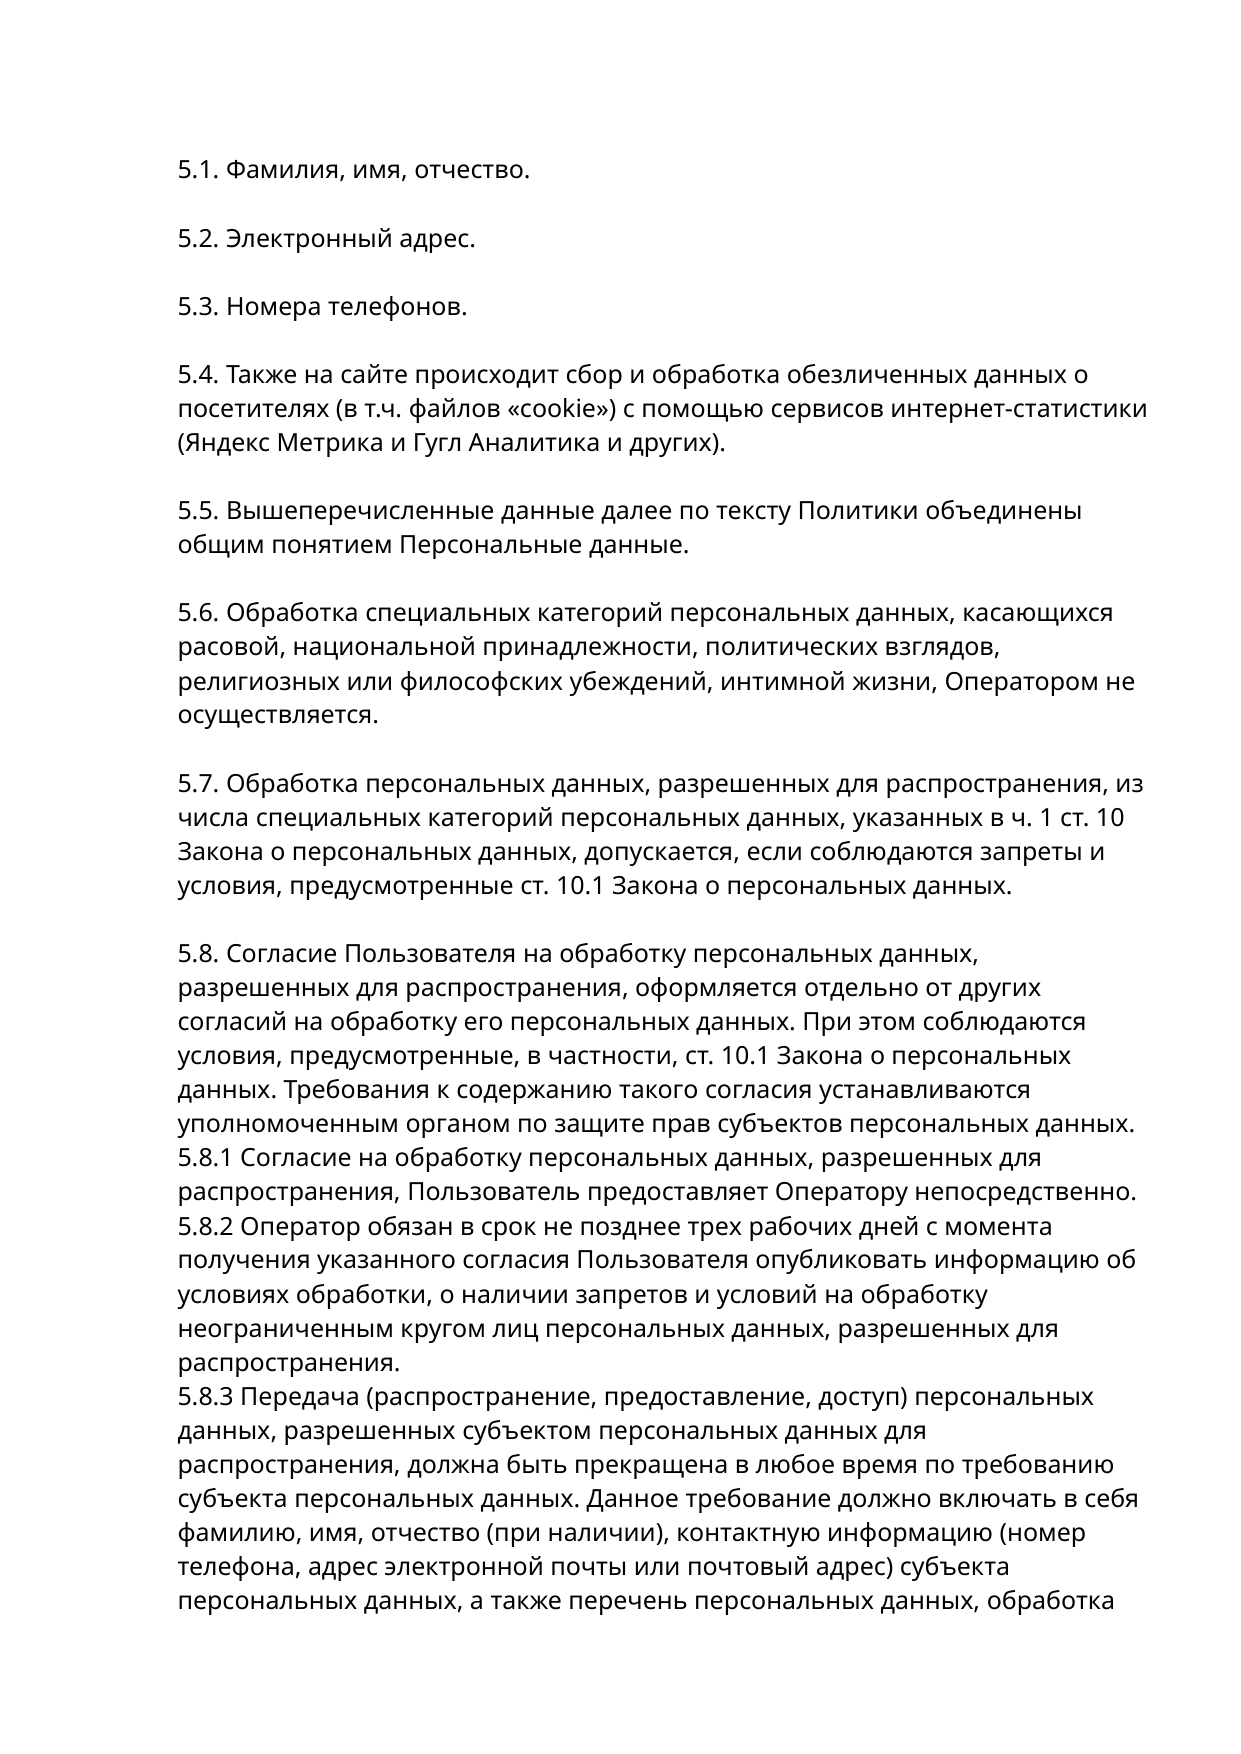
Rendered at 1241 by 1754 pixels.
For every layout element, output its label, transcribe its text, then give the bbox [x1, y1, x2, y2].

text 5.8.2 Оператор обязан в срок не позднее трех рабочих дней с момента получения указанного согласия Пользователя опубликовать информацию об условиях обработки, о наличии запретов и условий на обработку неограниченным кругом лиц персональных данных, разрешенных для распространения. [177, 1208, 1152, 1378]
text 5.8.1 Согласие на обработку персональных данных, разрешенных для распространения, Пользователь предоставляет Оператору непосредственно. [177, 1140, 1152, 1208]
text 5.2. Электронный адрес. [177, 220, 1152, 254]
text 5.6. Обработка специальных категорий персональных данных, касающихся расовой, национальной принадлежности, политических взглядов, религиозных или философских убеждений, интимной жизни, Оператором не осуществляется. [177, 595, 1152, 731]
text 5.4. Также на сайте происходит сбор и обработка обезличенных данных о посетителях (в т.ч. файлов «cookie») с помощью сервисов интернет-статистики (Яндекс Метрика и Гугл Аналитика и других). [177, 357, 1152, 459]
text 5.3. Номера телефонов. [177, 288, 1152, 322]
text 5.7. Обработка персональных данных, разрешенных для распространения, из числа специальных категорий персональных данных, указанных в ч. 1 ст. 10 Закона о персональных данных, допускается, если соблюдаются запреты и условия, предусмотренные ст. 10.1 Закона о персональных данных. [177, 765, 1152, 902]
text 5.8. Согласие Пользователя на обработку персональных данных, разрешенных для распространения, оформляется отдельно от других согласий на обработку его персональных данных. При этом соблюдаются условия, предусмотренные, в частности, ст. 10.1 Закона о персональных данных. Требования к содержанию такого согласия устанавливаются уполномоченным органом по защите прав субъектов персональных данных. [177, 936, 1152, 1140]
text 5.1. Фамилия, имя, отчество. [177, 152, 1152, 186]
text 5.5. Вышеперечисленные данные далее по тексту Политики объединены общим понятием Персональные данные. [177, 493, 1152, 561]
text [177, 1378, 1152, 1617]
